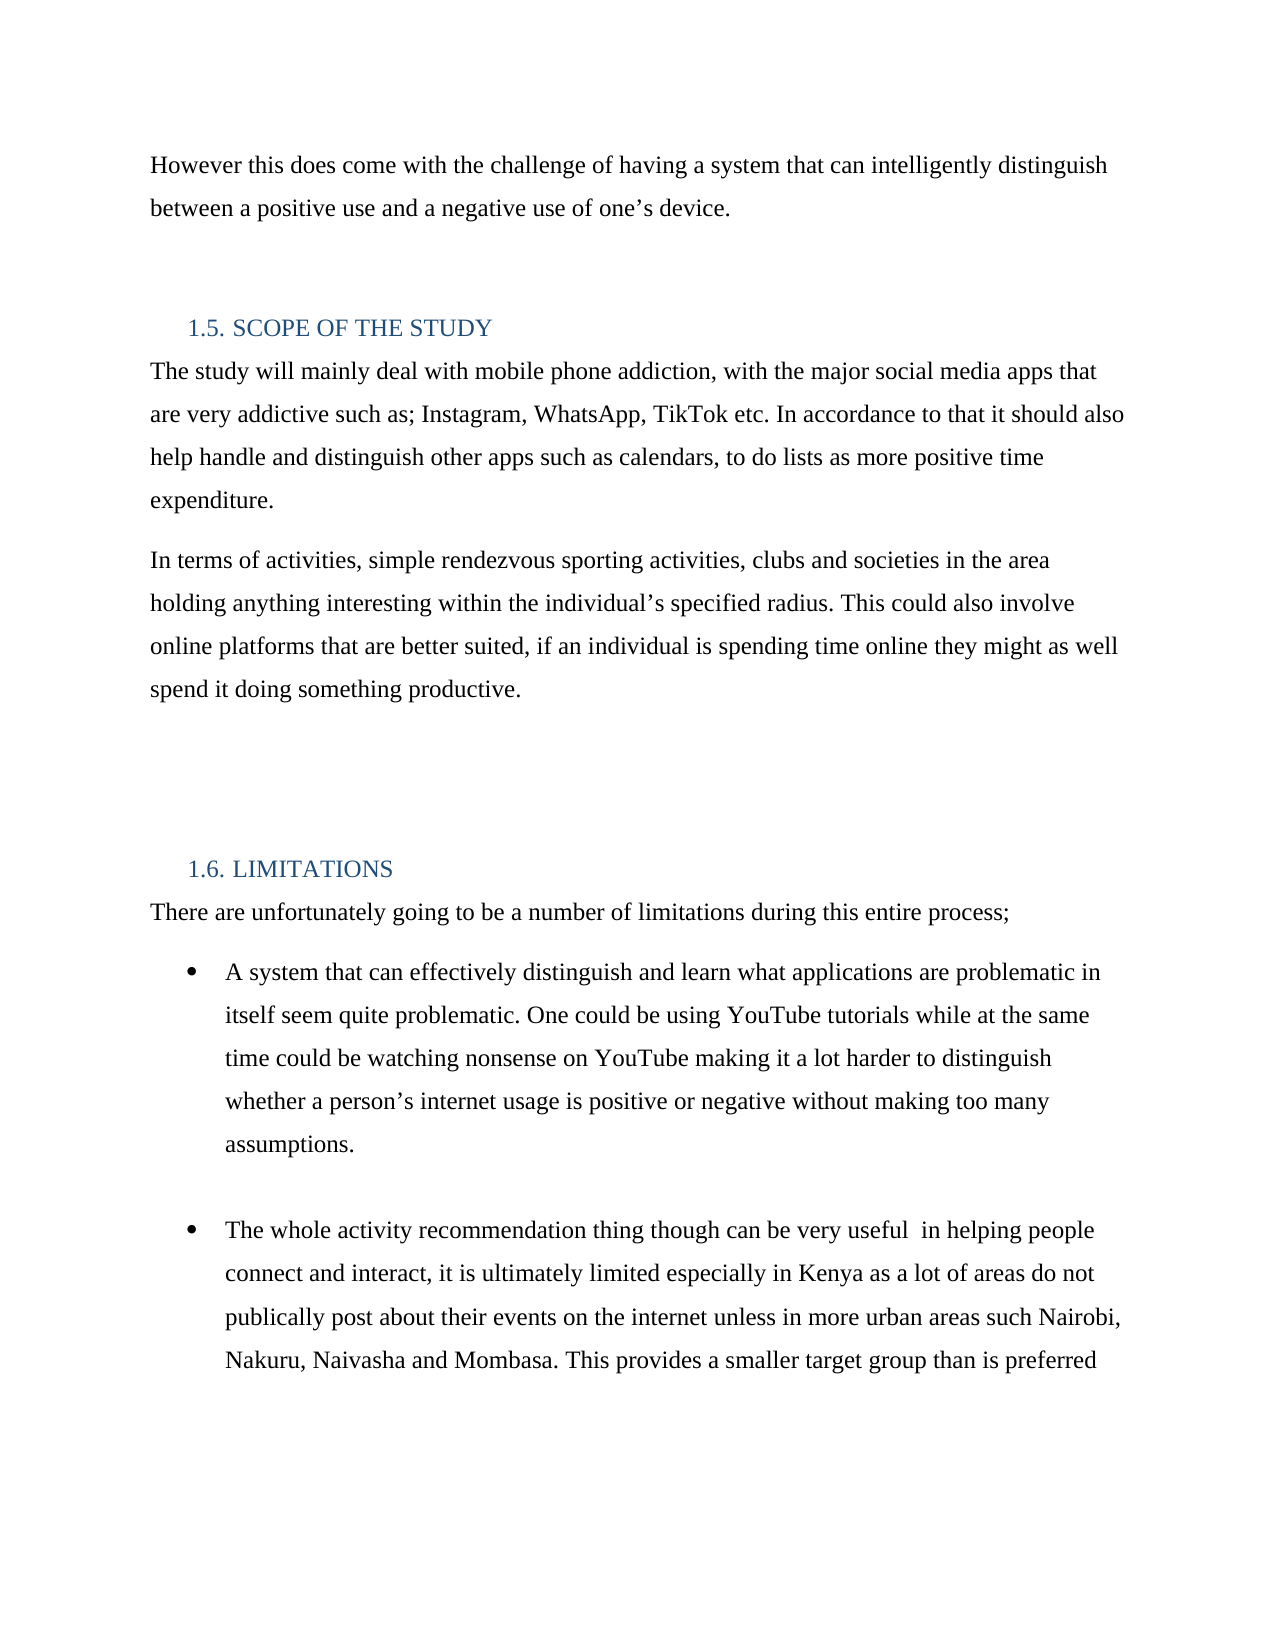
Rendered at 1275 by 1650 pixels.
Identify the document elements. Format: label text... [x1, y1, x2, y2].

subtitle LIMITATIONS [187, 854, 1125, 882]
list A system that can effectively distinguish and learn what applications are problematic in itself seem quite problematic. One could be using YouTube tutorials while at the same time could be watching nonsense on YouTube making it a lot harder to distinguish whether a person’s internet usage is positive or negative without making too many assumptions. [187, 957, 1125, 1158]
list The whole activity recommendation thing though can be very useful in helping people connect and interact, it is ultimately limited especially in Kenya as a lot of areas do not publically post about their events on the internet unless in more urban areas such Nairobi, Nakuru, Naivasha and Mombasa. This provides a smaller target group than is preferred [187, 1215, 1125, 1373]
subtitle SCOPE OF THE STUDY [187, 313, 1125, 341]
text There are unfortunately going to be a number of limitations during this entire process; [150, 897, 1125, 926]
text However this does come with the challenge of having a system that can intelligently distinguish between a positive use and a negative use of one’s device. [150, 150, 1125, 222]
text In terms of activities, simple rendezvous sporting activities, clubs and societies in the area holding anything interesting within the individual’s specified radius. This could also involve online platforms that are better suited, if an individual is spending time online they might as well spend it doing something productive. [150, 545, 1125, 703]
text The study will mainly deal with mobile phone addiction, with the major social media apps that are very addictive such as; Instagram, WhatsApp, TikTok etc. In accordance to that it should also help handle and distinguish other apps such as calendars, to do lists as more positive time expenditure. [150, 356, 1125, 514]
